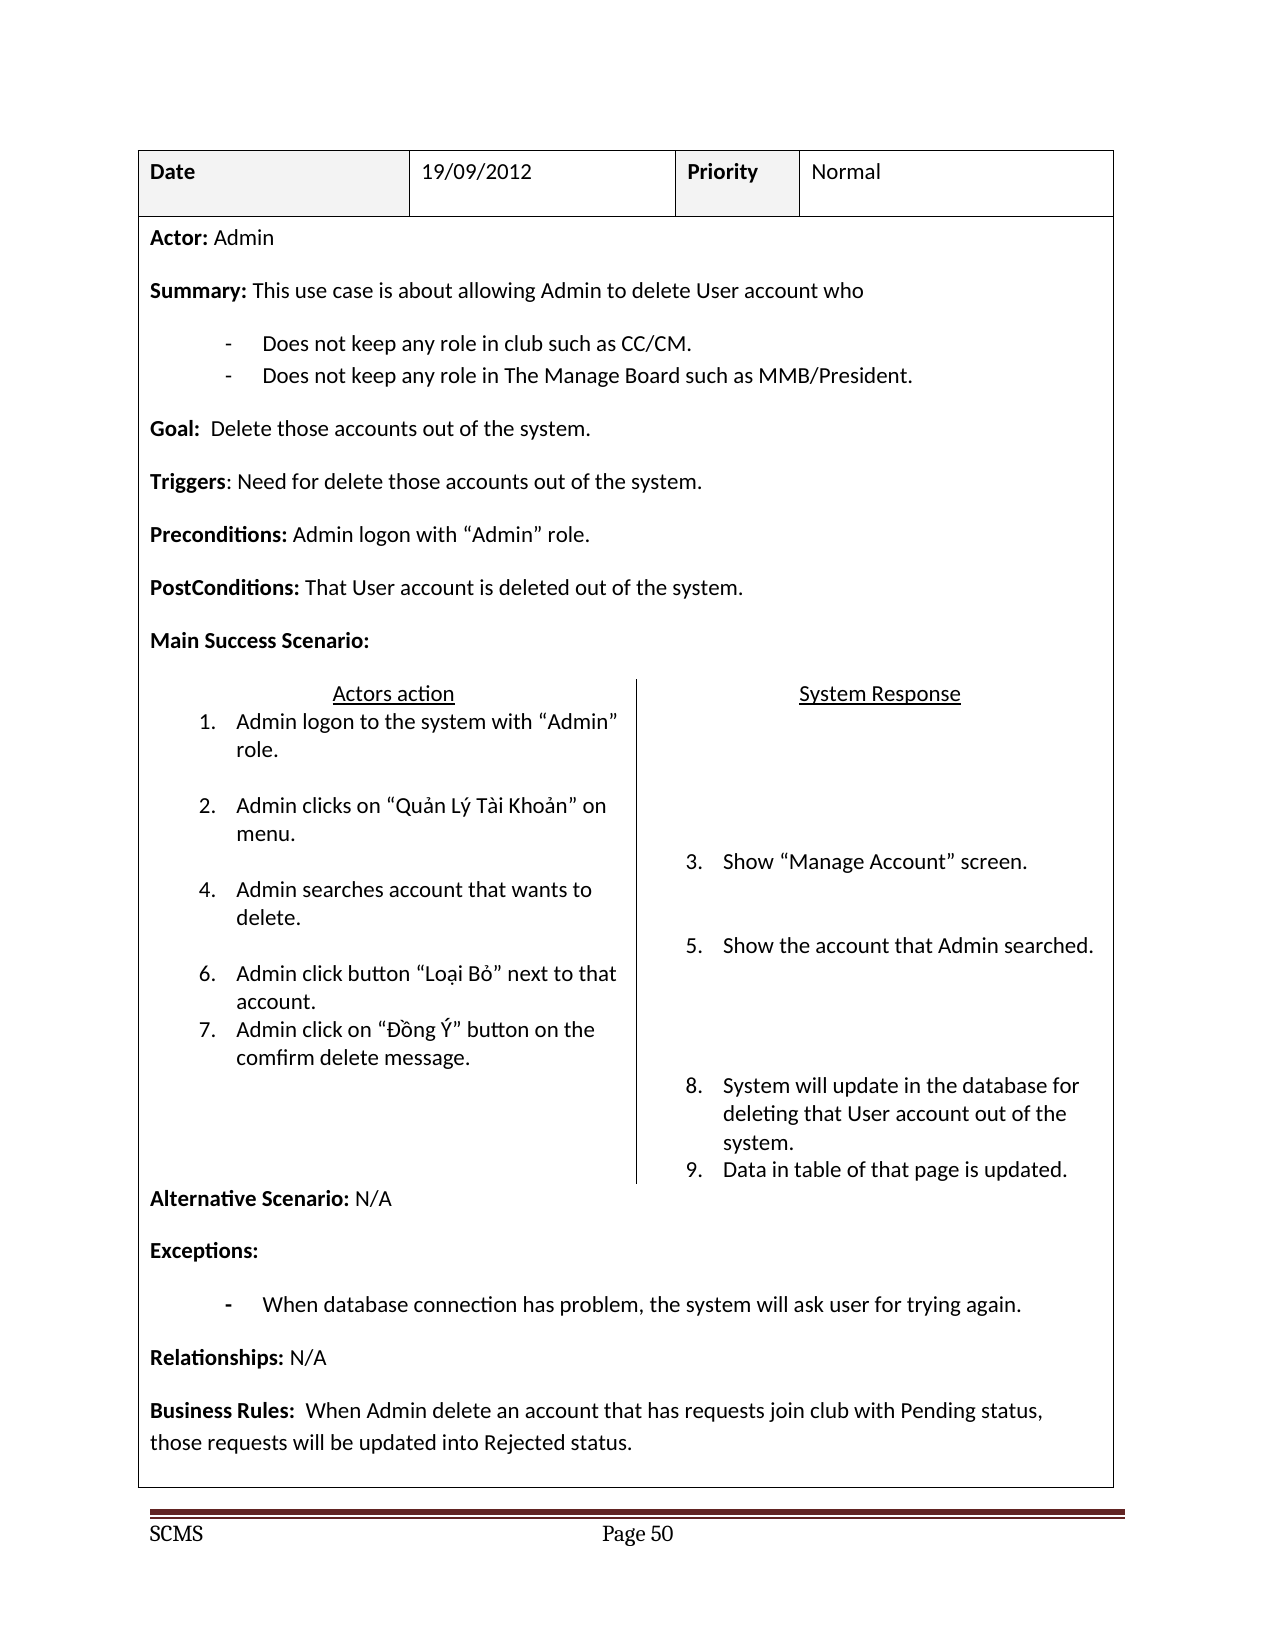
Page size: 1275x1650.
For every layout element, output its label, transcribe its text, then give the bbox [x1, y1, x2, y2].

table_cell Actor: Admin Summary: This use case is about allowing Admin to delete User account who Does not keep any role in club such as CC/CM. Does not keep any role in The Manage Board such as MMB/President. Goal: Delete those accounts out of the system. Triggers: Need for delete those accounts out of the system. Preconditions: Admin logon with “Admin” role. PostConditions: That User account is deleted out of the system. Main Success Scenario: Alternative Scenario: N/A Exceptions: When database connection has problem, the system will ask user for trying again. Relationships: N/A Business Rules: When Admin delete an account that has requests join club with Pending status, those requests will be updated into Rejected status. [139, 217, 1113, 1487]
table_cell Date [139, 151, 409, 216]
table_cell Normal [800, 151, 1113, 216]
table_cell Priority [676, 151, 799, 216]
table_cell 19/09/2012 [410, 151, 675, 216]
